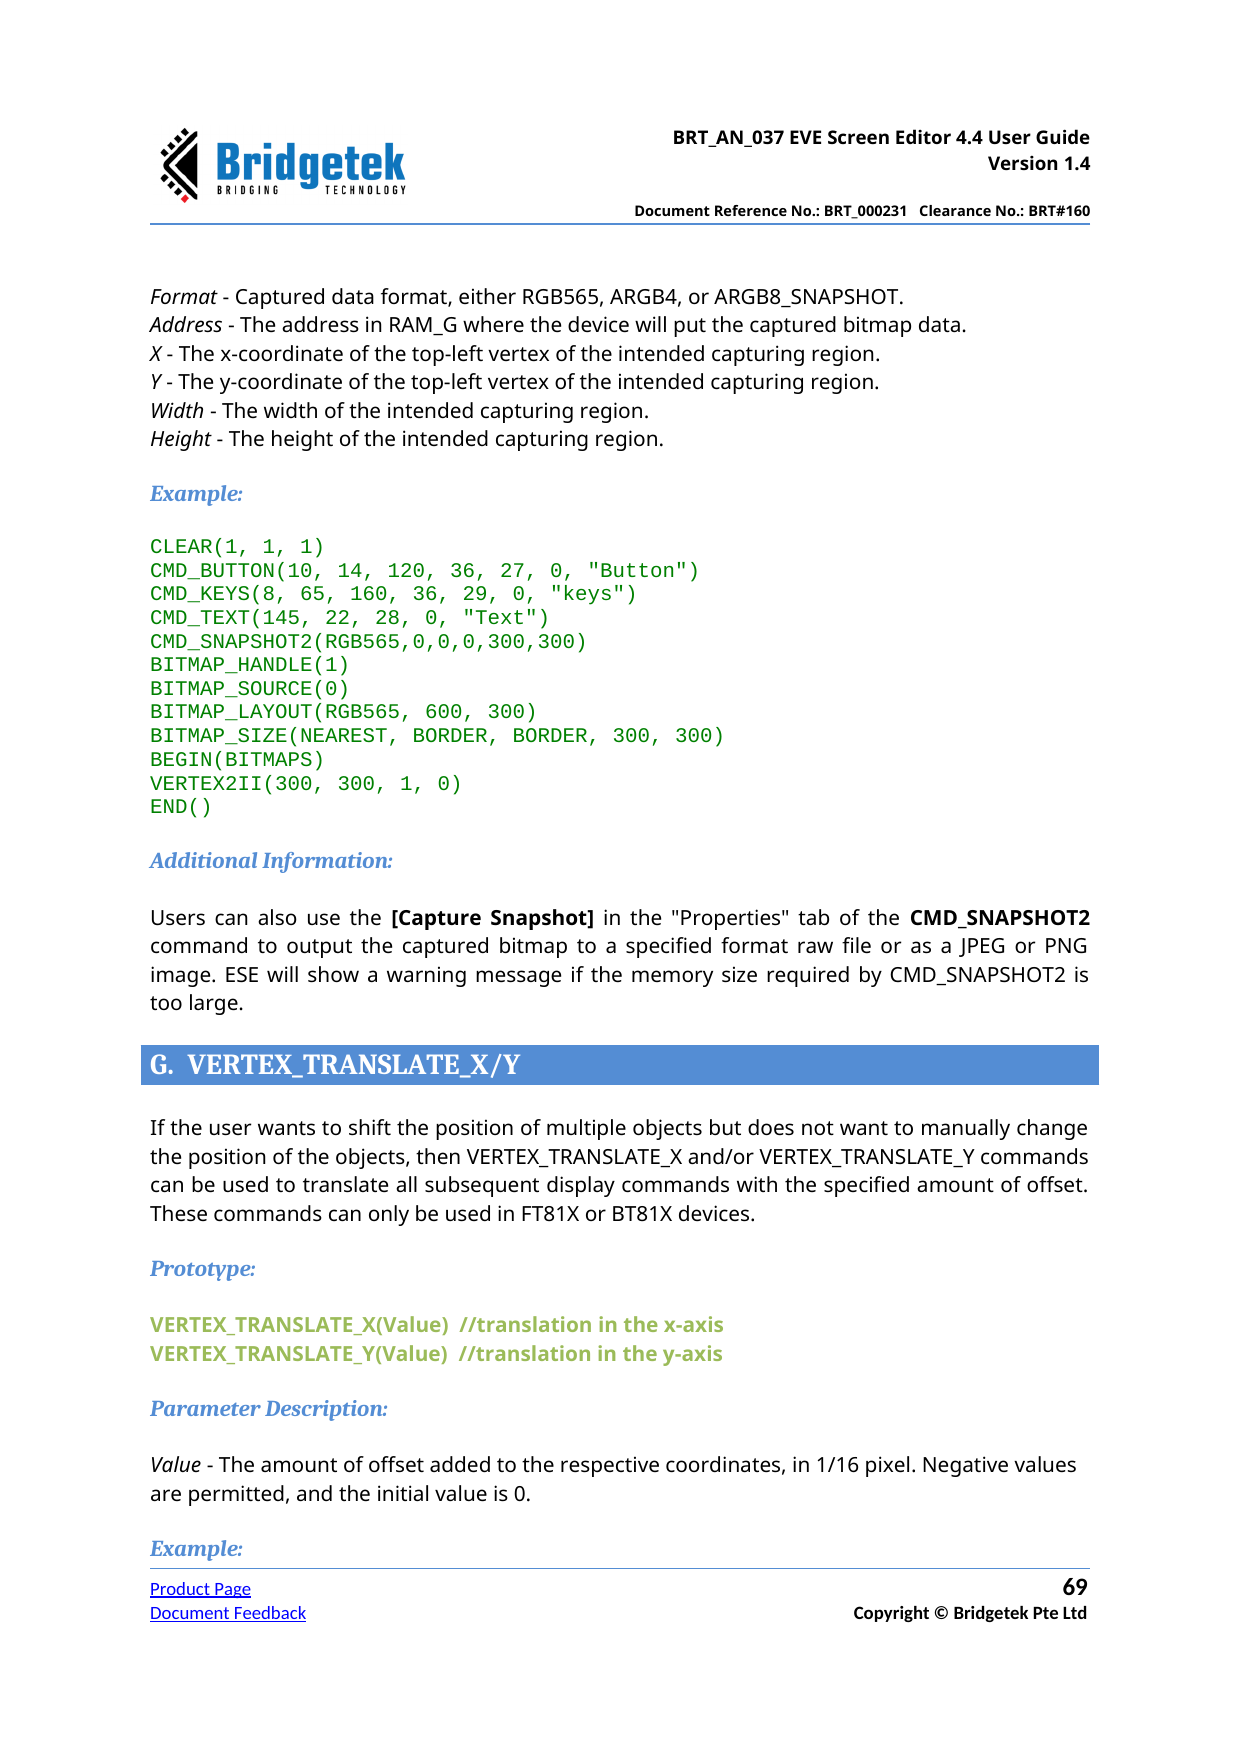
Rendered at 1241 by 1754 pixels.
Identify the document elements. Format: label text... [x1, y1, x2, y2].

text BITMAP_LAYOUT(RGB565, 600, 300) [150, 702, 1090, 725]
text If the user wants to shift the position of multiple objects but does not want to manually change the position of the objects, then VERTEX_TRANSLATE_X and/or VERTEX_TRANSLATE_Y commands can be used to translate all subsequent display commands with the specified amount of offset. These commands can only be used in FT81X or BT81X devices. [150, 1113, 1090, 1227]
text VERTEX_TRANSLATE_Y(Value) //translation in the y-axis [150, 1339, 1090, 1367]
text Prototype: [150, 1256, 1090, 1282]
text Height - The height of the intended capturing region. [150, 424, 1090, 453]
text END() [150, 796, 1090, 820]
text BITMAP_HANDLE(1) [150, 654, 1090, 678]
text BEGIN(BITMAPS) [150, 749, 1090, 772]
text BITMAP_SIZE(NEAREST, BORDER, BORDER, 300, 300) [150, 725, 1090, 749]
text Width - The width of the intended capturing region. [150, 396, 1090, 424]
text CLEAR(1, 1, 1) [150, 536, 1090, 560]
picture [153, 125, 409, 205]
text Users can also use the [Capture Snapshot] in the "Properties" tab of the CMD_SNAPSHOT2 command to output the captured bitmap to a specified format raw file or as a JPEG or PNG image. ESE will show a warning message if the memory size required by CMD_SNAPSHOT2 is too large. [150, 903, 1090, 1017]
text CMD_TEXT(145, 22, 28, 0, "Text") [150, 607, 1090, 631]
text Y - The y-coordinate of the top-left vertex of the intended capturing region. [150, 367, 1090, 396]
text CMD_SNAPSHOT2(RGB565,0,0,0,300,300) [150, 631, 1090, 654]
text BITMAP_SOURCE(0) [150, 678, 1090, 702]
text Address - The address in RAM_G where the device will put the captured bitmap data. [150, 311, 1090, 339]
text CMD_BUTTON(10, 14, 120, 36, 27, 0, "Button") [150, 560, 1090, 583]
text Parameter Description: [150, 1396, 1090, 1422]
text CMD_KEYS(8, 65, 160, 36, 29, 0, "keys") [150, 583, 1090, 607]
text Additional Information: [150, 848, 1090, 874]
text Format - Captured data format, either RGB565, ARGB4, or ARGB8_SNAPSHOT. [150, 282, 1090, 311]
text VERTEX2II(300, 300, 1, 0) [150, 772, 1090, 796]
text Value - The amount of offset added to the respective coordinates, in 1/16 pixel. Negative values are permitted, and the initial value is 0. [150, 1451, 1090, 1507]
text VERTEX_TRANSLATE_X(Value) //translation in the x-axis [150, 1310, 1090, 1339]
text Example: [150, 481, 1090, 508]
text X - The x-coordinate of the top-left vertex of the intended capturing region. [150, 339, 1090, 367]
subtitle VERTEX_TRANSLATE_X/Y [142, 1046, 1098, 1084]
text Example: [150, 1536, 1090, 1562]
